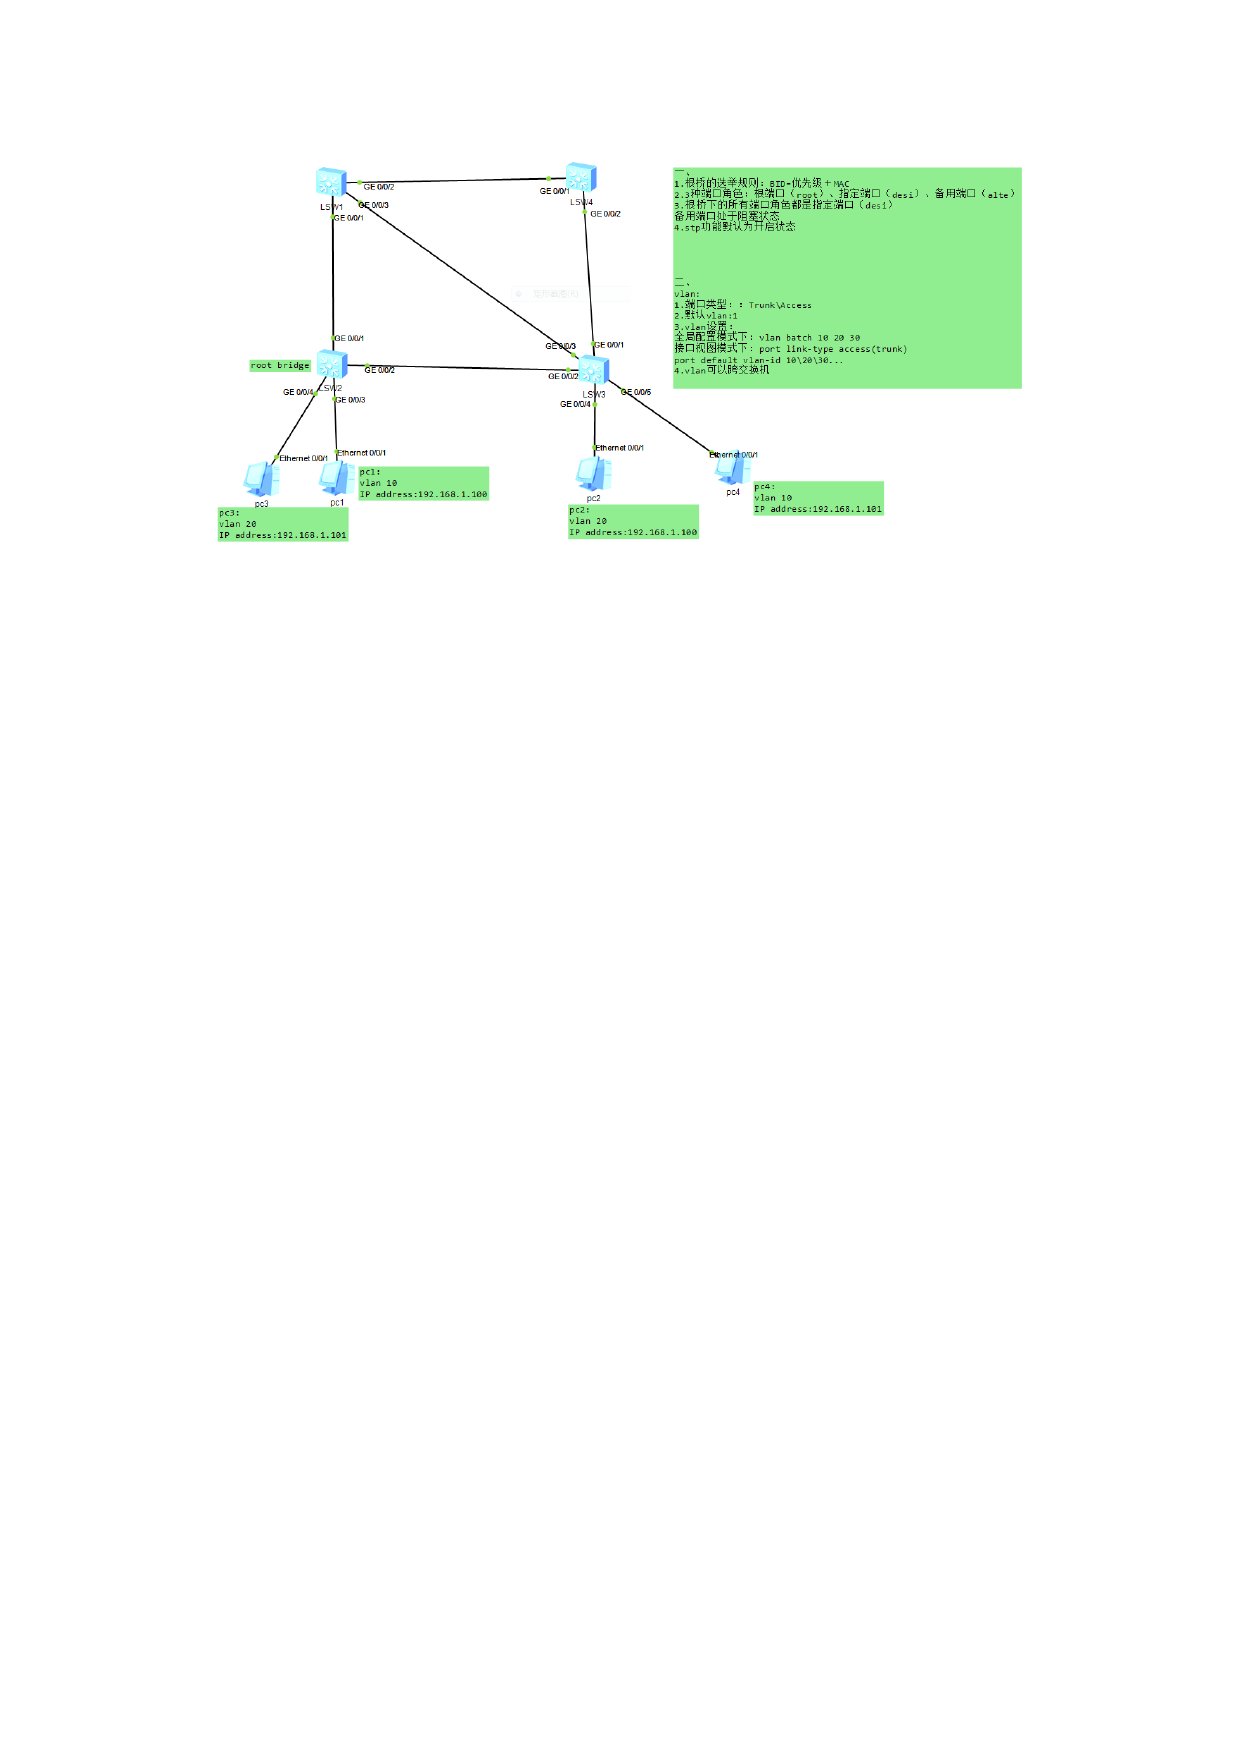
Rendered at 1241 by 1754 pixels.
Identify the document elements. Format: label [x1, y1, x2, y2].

picture [187, 162, 1053, 575]
